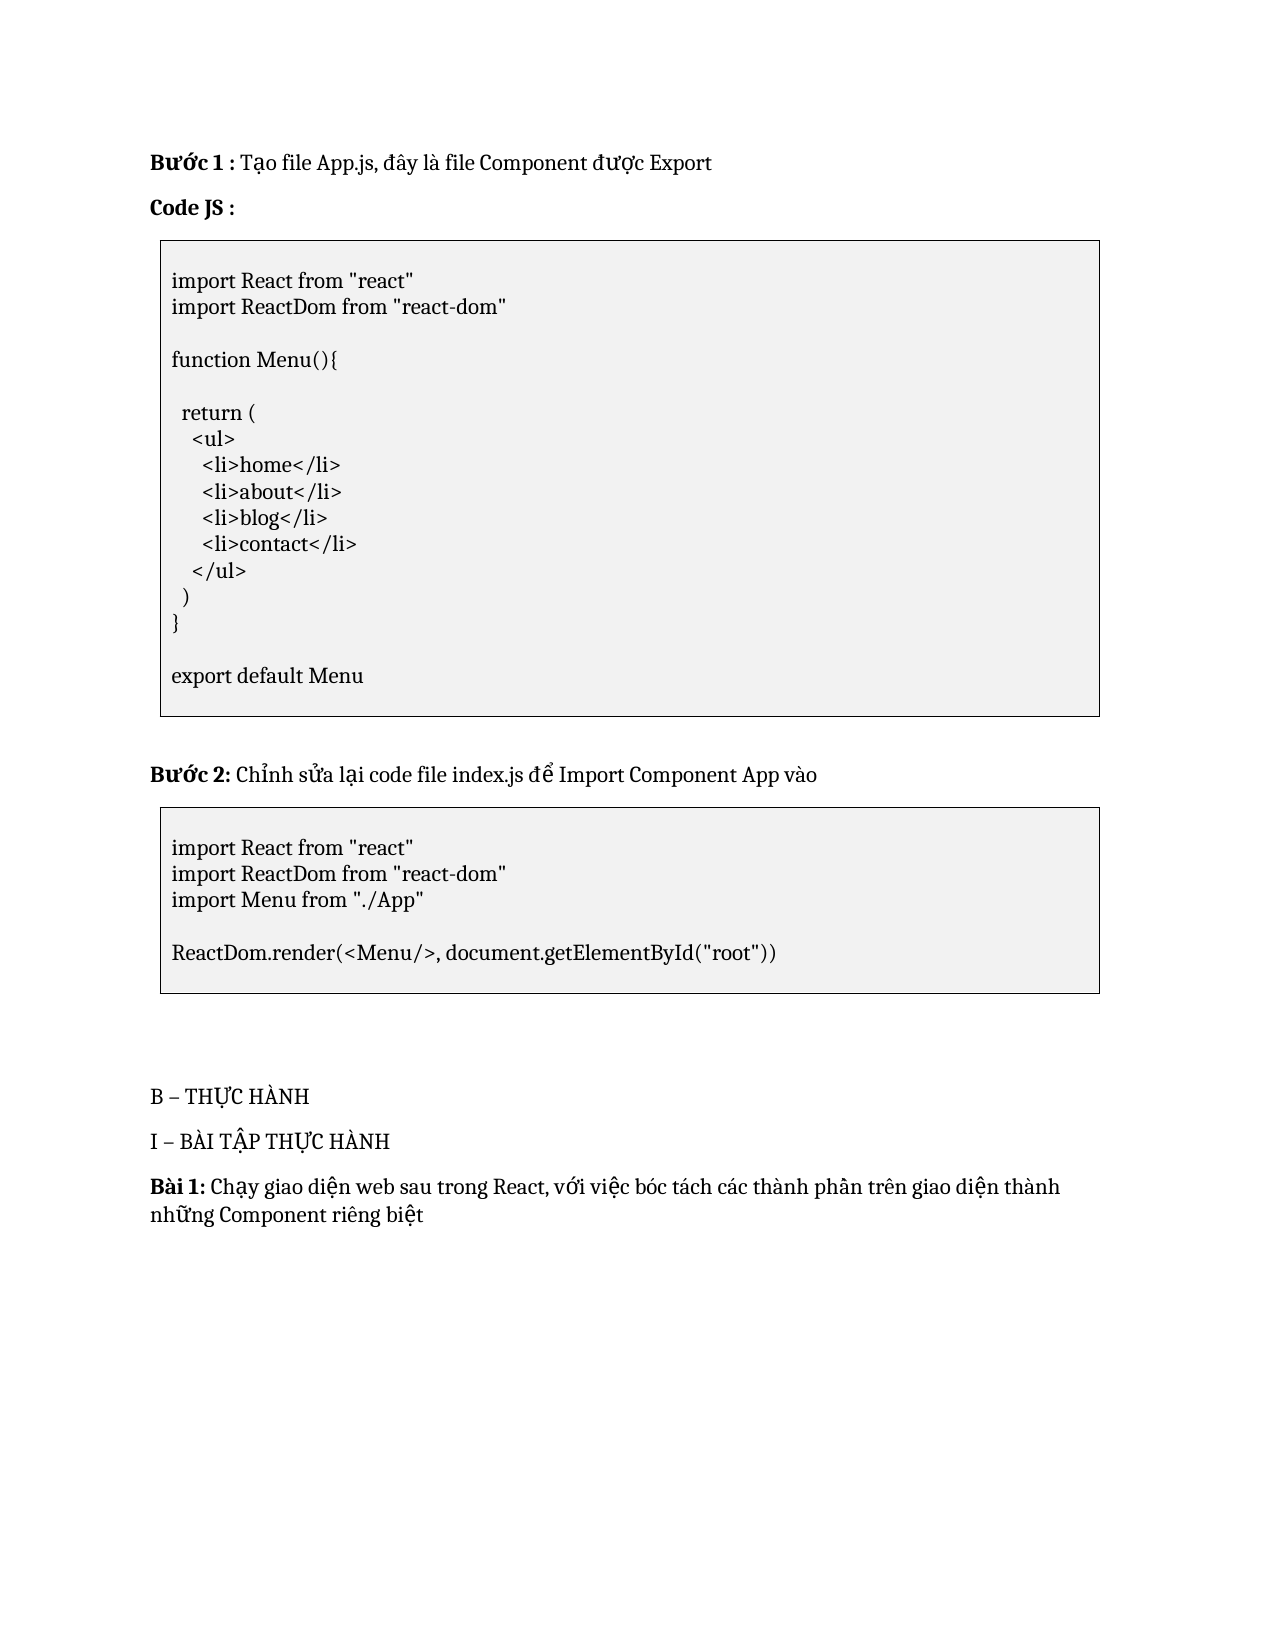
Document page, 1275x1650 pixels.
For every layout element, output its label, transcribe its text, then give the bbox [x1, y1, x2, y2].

table_header import React from "react" import ReactDom from "react-dom" function Menu(){ return ( <ul> <li>home</li> <li>about</li> <li>blog</li> <li>contact</li> </ul> ) } export default Menu [161, 241, 1099, 716]
text I – BÀI TẬP THỰC HÀNH [150, 1129, 1125, 1155]
text Code JS : [150, 195, 1125, 221]
text Bước 1 : Tạo file App.js, đây là file Component được Export [150, 150, 1125, 176]
text Bước 2: Chỉnh sửa lại code file index.js để Import Component App vào [150, 762, 1125, 788]
text B – THỰC HÀNH [150, 1084, 1125, 1110]
table_header import React from "react" import ReactDom from "react-dom" import Menu from "./App" ReactDom.render(<Menu/>, document.getElementById("root")) [161, 808, 1099, 992]
text Bài 1: Chạy giao diện web sau trong React, với việc bóc tách các thành phần trên giao diện thành những Component riêng biệt [150, 1174, 1125, 1229]
